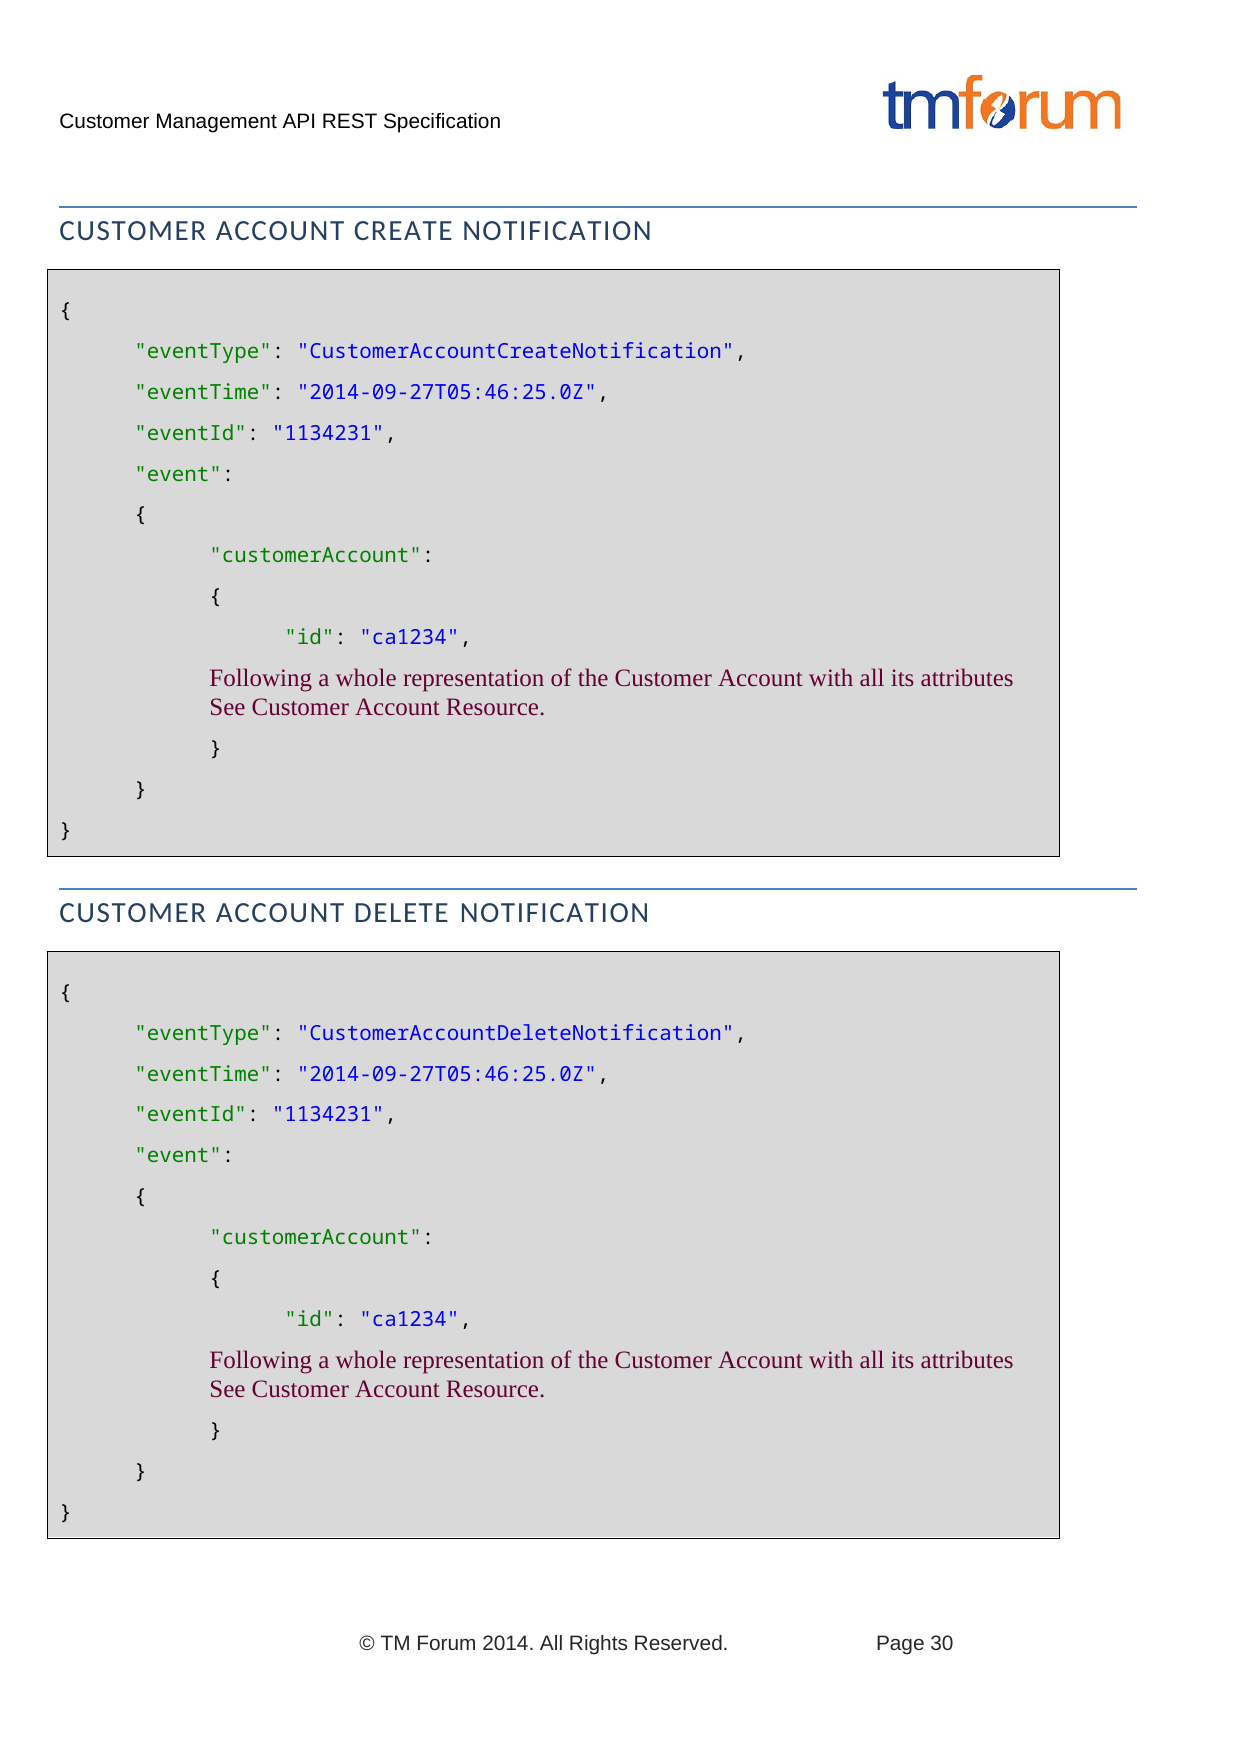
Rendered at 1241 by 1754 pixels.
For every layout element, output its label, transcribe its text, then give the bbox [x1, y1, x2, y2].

table_header { "eventType": "CustomerAccountCreateNotification", "eventTime": "2014-09-27T05:46:25.0Z", "eventId": "1134231", "event": { "customerAccount": { "id": "ca1234", Following a whole representation of the Customer Account with all its attributes See Customer Account Resource. } } } [48, 270, 1059, 856]
subtitle Customer Account Delete Notification [59, 890, 1137, 929]
table_header { "eventType": "CustomerAccountDeleteNotification", "eventTime": "2014-09-27T05:46:25.0Z", "eventId": "1134231", "event": { "customerAccount": { "id": "ca1234", Following a whole representation of the Customer Account with all its attributes See Customer Account Resource. } } } [48, 952, 1059, 1537]
subtitle Customer Account Create Notification [59, 208, 1137, 247]
picture [882, 75, 1121, 129]
